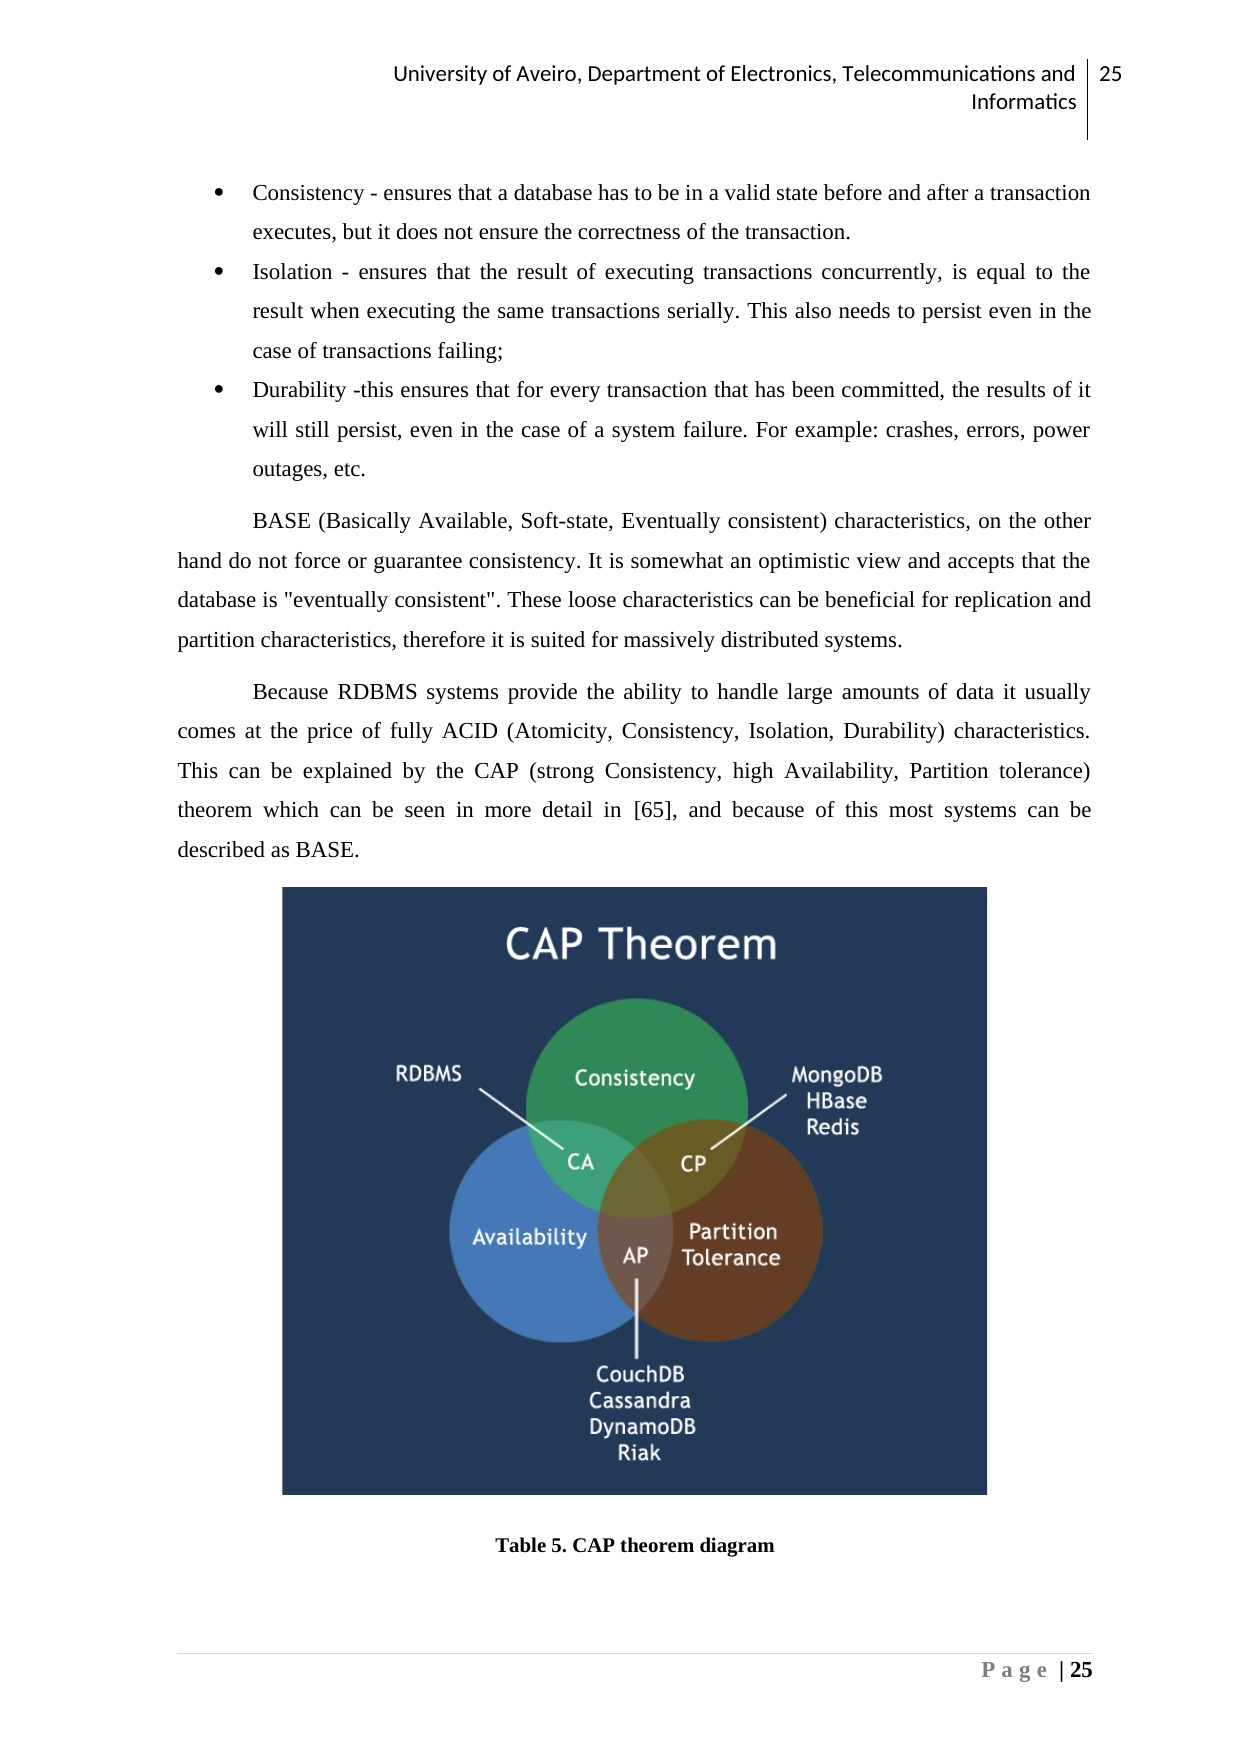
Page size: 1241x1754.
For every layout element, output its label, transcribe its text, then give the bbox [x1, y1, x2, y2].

list Durability -this ensures that for every transaction that has been committed, the results of it will still persist, even in the case of a system failure. For example: crashes, errors, power outages, etc. [215, 376, 1092, 482]
list Consistency - ensures that a database has to be in a valid state before and after a transaction executes, but it does not ensure the correctness of the transaction. [215, 179, 1092, 245]
text Because RDBMS systems provide the ability to handle large amounts of data it usually comes at the price of fully ACID (Atomicity, Consistency, Isolation, Durability) characteristics. This can be explained by the CAP (strong Consistency, high Availability, Partition tolerance) theorem which can be seen in more detail in , and because of this most systems can be described as BASE. [177, 678, 1092, 862]
text BASE (Basically Available, Soft-state, Eventually consistent) characteristics, on the other hand do not force or guarantee consistency. It is somewhat an optimistic view and accepts that the database is "eventually consistent". These loose characteristics can be beneficial for replication and partition characteristics, therefore it is suited for massively distributed systems. [177, 507, 1092, 652]
list Isolation - ensures that the result of executing transactions concurrently, is equal to the result when executing the same transactions serially. This also needs to persist even in the case of transactions failing; [215, 258, 1092, 363]
picture [282, 887, 988, 1495]
